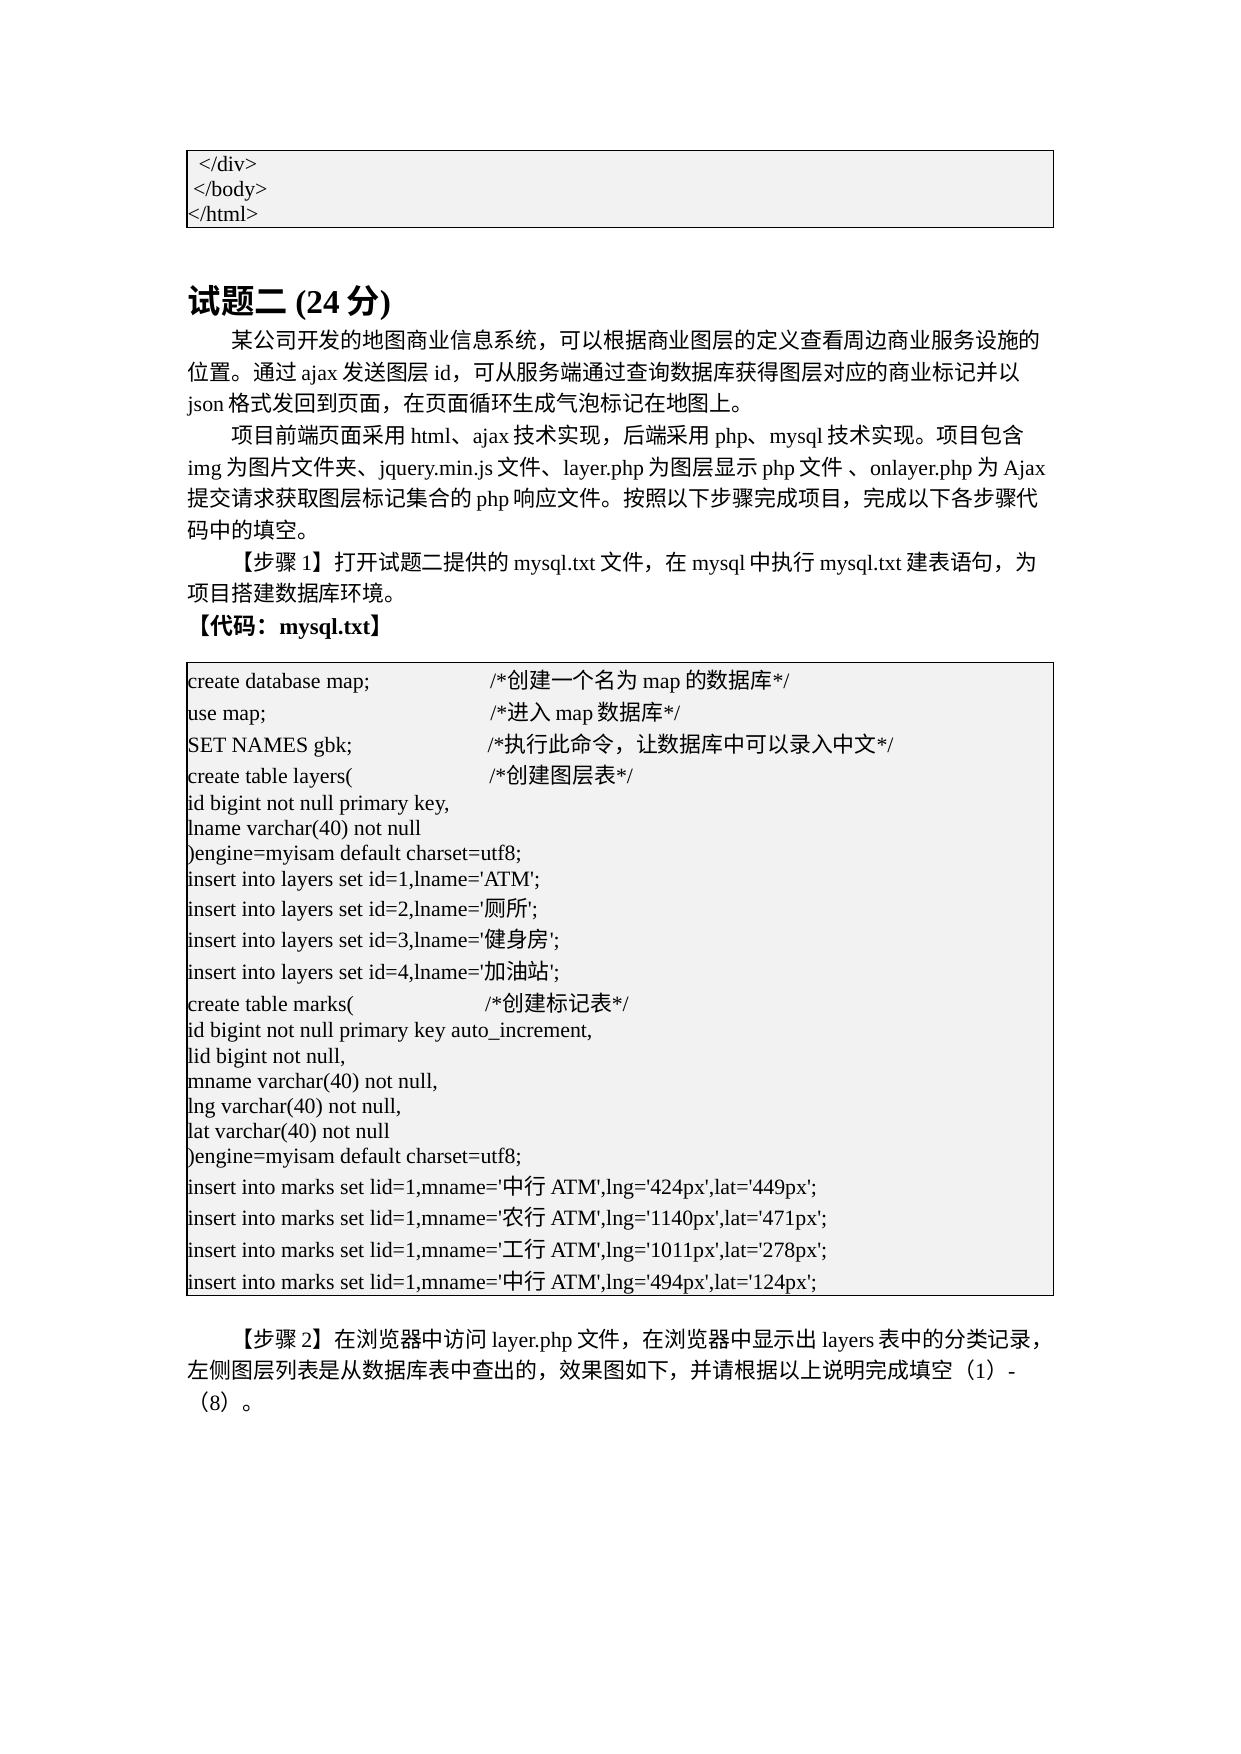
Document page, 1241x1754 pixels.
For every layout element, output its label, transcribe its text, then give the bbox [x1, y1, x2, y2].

text 某公司开发的地图商业信息系统，可以根据商业图层的定义查看周边商业服务设施的位置。通过ajax发送图层id，可从服务端通过查询数据库获得图层对应的商业标记并以json格式发回到页面，在页面循环生成气泡标记在地图上。 [187, 323, 1053, 418]
text id bigint not null primary key, [188, 790, 1053, 815]
text lat varchar(40) not null [188, 1118, 1053, 1143]
text insert into layers set id=3,lname='健身房'; [188, 922, 1053, 954]
text create table layers( /*创建图层表*/ [188, 758, 1053, 790]
text </body> [188, 176, 1053, 200]
text 【代码：mysql.txt】 [187, 608, 1053, 641]
text </html> [188, 200, 1053, 227]
text 【步骤2】在浏览器中访问layer.php文件，在浏览器中显示出layers表中的分类记录，左侧图层列表是从数据库表中查出的，效果图如下，并请根据以上说明完成填空（1）-（8）。 [187, 1322, 1053, 1417]
text lng varchar(40) not null, [188, 1093, 1053, 1118]
text create database map; /*创建一个名为map的数据库*/ [188, 663, 1053, 695]
text insert into marks set lid=1,mname='工行ATM',lng='1011px',lat='278px'; [188, 1232, 1053, 1263]
text insert into layers set id=2,lname='厕所'; [188, 891, 1053, 922]
text id bigint not null primary key auto_increment, [188, 1017, 1053, 1043]
text insert into layers set id=1,lname='ATM'; [188, 866, 1053, 891]
text mname varchar(40) not null, [188, 1068, 1053, 1093]
subtitle 试题二 (24分) [187, 275, 1053, 323]
text </div> [188, 151, 1053, 176]
text )engine=myisam default charset=utf8; [188, 840, 1053, 866]
text lid bigint not null, [188, 1043, 1053, 1068]
text 【步骤1】打开试题二提供的mysql.txt文件，在mysql中执行mysql.txt建表语句，为项目搭建数据库环境。 [187, 545, 1053, 608]
text insert into layers set id=4,lname='加油站'; [188, 954, 1053, 986]
text insert into marks set lid=1,mname='农行ATM',lng='1140px',lat='471px'; [188, 1200, 1053, 1232]
text )engine=myisam default charset=utf8; [188, 1143, 1053, 1169]
text use map; /*进入map数据库*/ [188, 695, 1053, 727]
text insert into marks set lid=1,mname='中行ATM',lng='424px',lat='449px'; [188, 1169, 1053, 1200]
text SET NAMES gbk; /*执行此命令，让数据库中可以录入中文*/ [188, 727, 1053, 758]
text create table marks( /*创建标记表*/ [188, 986, 1053, 1017]
text 项目前端页面采用html、ajax技术实现，后端采用php、mysql技术实现。项目包含img为图片文件夹、jquery.min.js文件、layer.php为图层显示php文件 、onlayer.php为Ajax提交请求获取图层标记集合的php响应文件。按照以下步骤完成项目，完成以下各步骤代码中的填空。 [187, 418, 1053, 545]
text insert into marks set lid=1,mname='中行ATM',lng='494px',lat='124px'; [188, 1263, 1053, 1295]
text lname varchar(40) not null [188, 815, 1053, 840]
